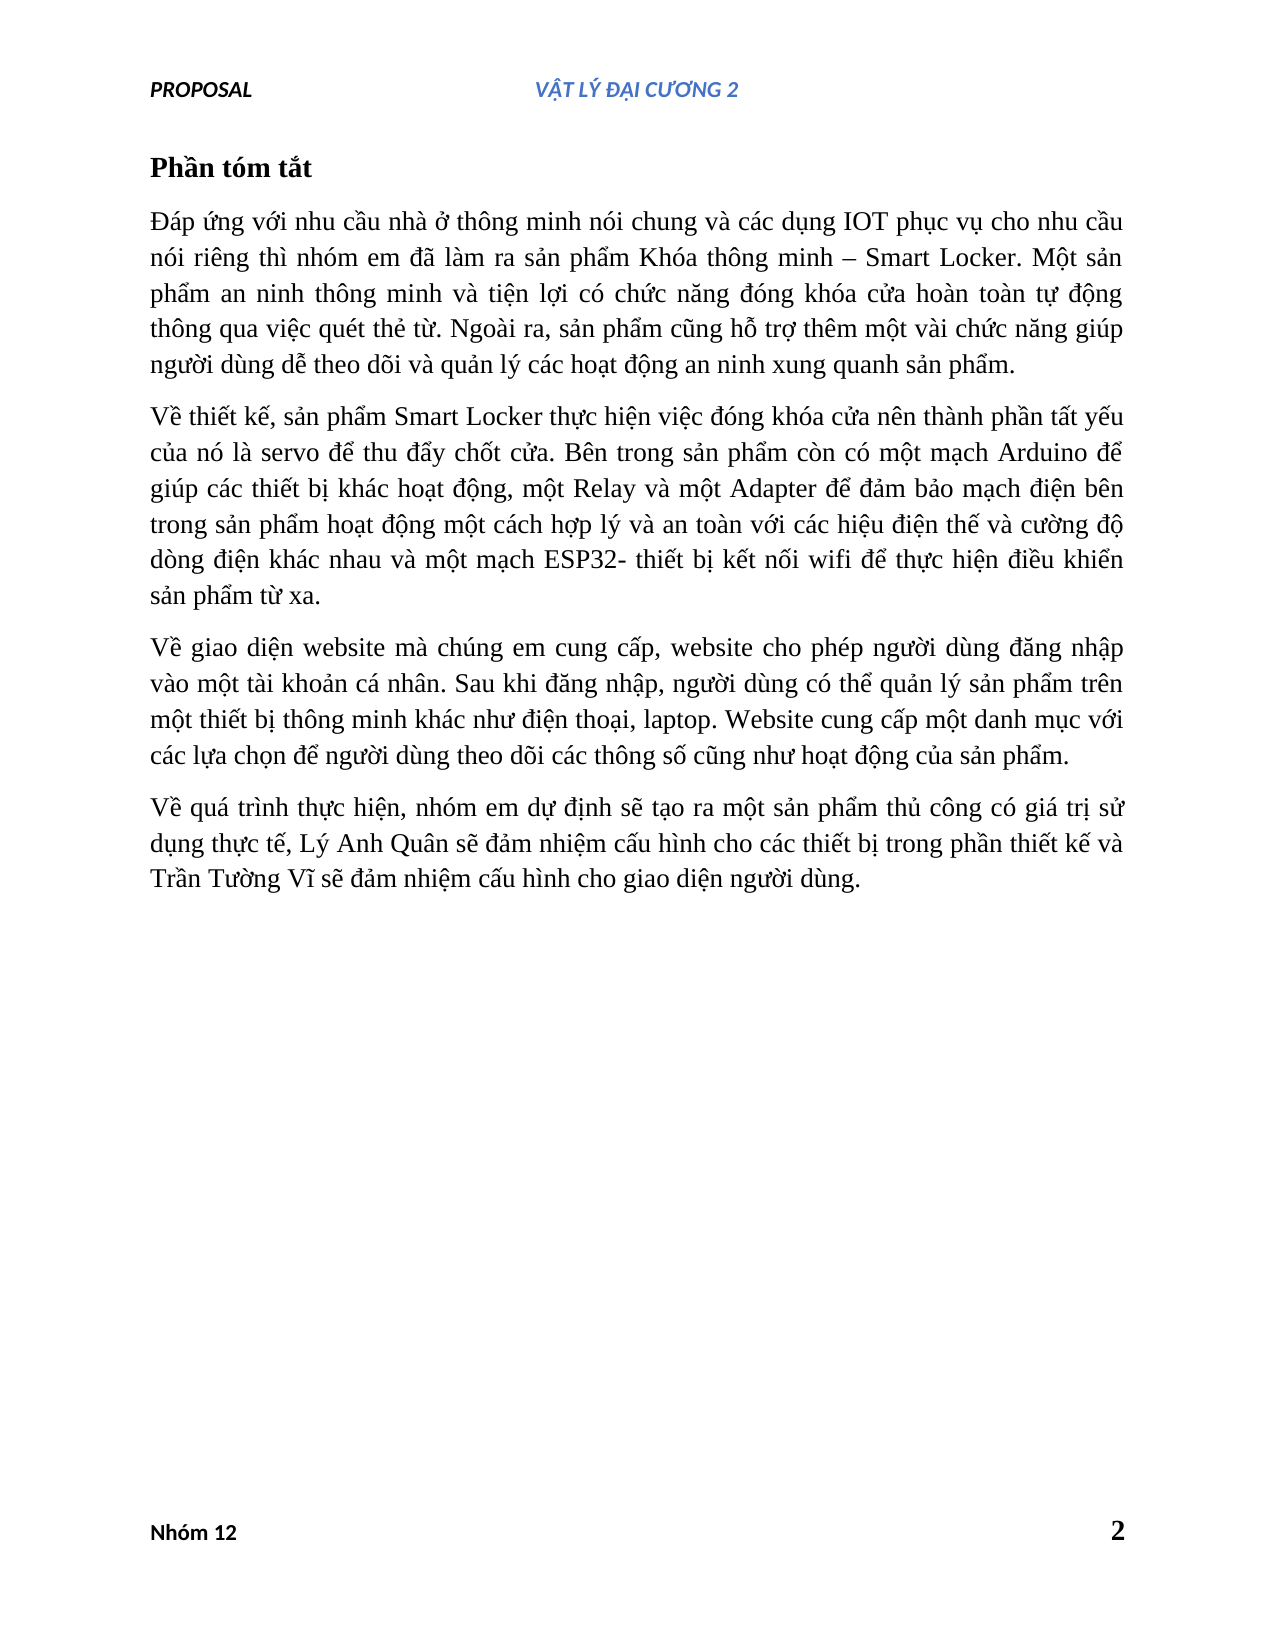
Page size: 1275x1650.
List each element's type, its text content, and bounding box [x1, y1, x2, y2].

text Đáp ứng với nhu cầu nhà ở thông minh nói chung và các dụng IOT phục vụ cho nhu cầu nói riêng thì nhóm em đã làm ra sản phẩm Khóa thông minh – Smart Locker. Một sản phẩm an ninh thông minh và tiện lợi có chức năng đóng khóa cửa hoàn toàn tự động thông qua việc quét thẻ từ. Ngoài ra, sản phẩm cũng hỗ trợ thêm một vài chức năng giúp người dùng dễ theo dõi và quản lý các hoạt động an ninh xung quanh sản phẩm. [150, 205, 1125, 379]
text Về thiết kế, sản phẩm Smart Locker thực hiện việc đóng khóa cửa nên thành phần tất yếu của nó là servo để thu đẩy chốt cửa. Bên trong sản phẩm còn có một mạch Arduino để giúp các thiết bị khác hoạt động, một Relay và một Adapter để đảm bảo mạch điện bên trong sản phẩm hoạt động một cách hợp lý và an toàn với các hiệu điện thế và cường độ dòng điện khác nhau và một mạch ESP32- thiết bị kết nối wifi để thực hiện điều khiển sản phẩm từ xa. [150, 401, 1125, 610]
text Về giao diện website mà chúng em cung cấp, website cho phép người dùng đăng nhập vào một tài khoản cá nhân. Sau khi đăng nhập, người dùng có thể quản lý sản phẩm trên một thiết bị thông minh khác như điện thoại, laptop. Website cung cấp một danh mục với các lựa chọn để người dùng theo dõi các thông số cũng như hoạt động của sản phẩm. [150, 632, 1125, 770]
text Phần tóm tắt [150, 150, 1125, 183]
text Về quá trình thực hiện, nhóm em dự định sẽ tạo ra một sản phẩm thủ công có giá trị sử dụng thực tế, Lý Anh Quân sẽ đảm nhiệm cấu hình cho các thiết bị trong phần thiết kế và Trần Tường Vĩ sẽ đảm nhiệm cấu hình cho giao diện người dùng. [150, 791, 1125, 894]
